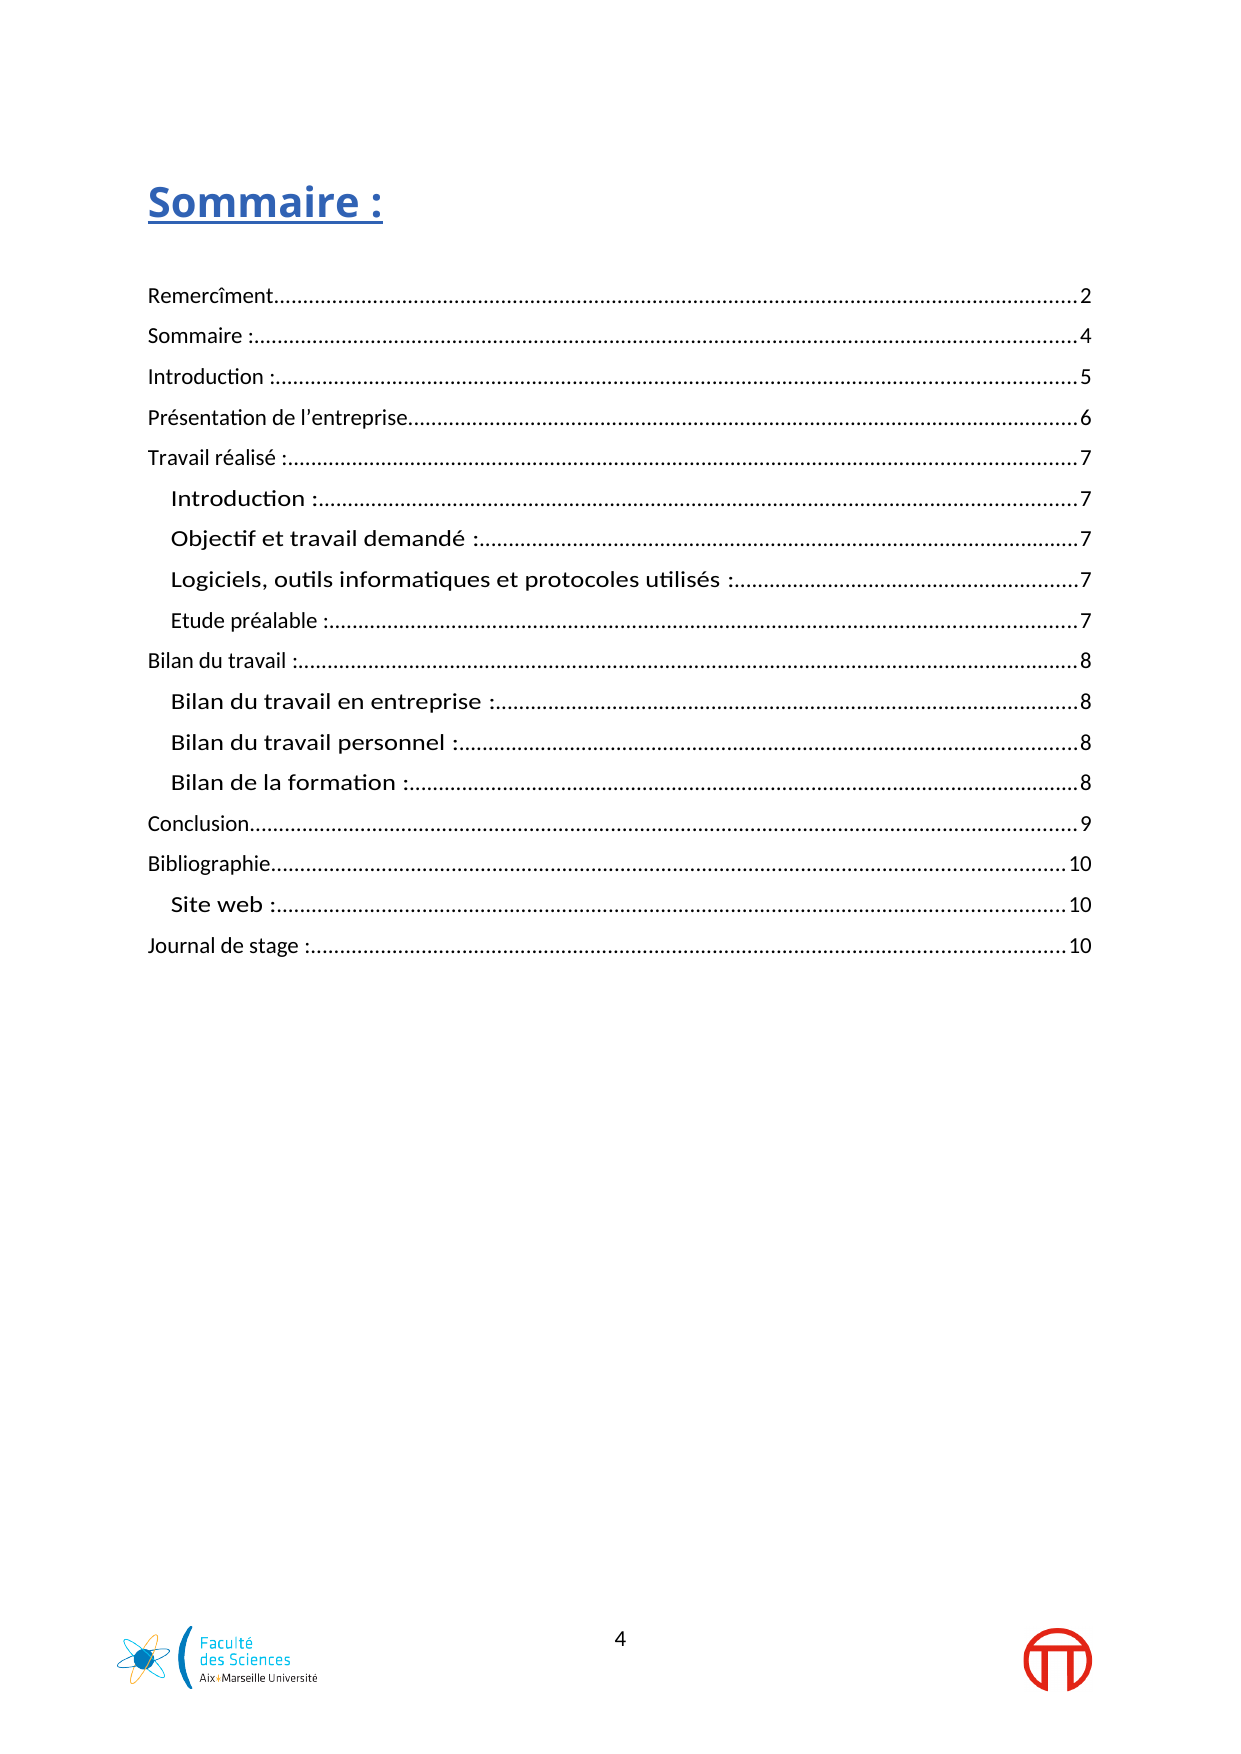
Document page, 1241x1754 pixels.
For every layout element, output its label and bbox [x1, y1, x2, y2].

picture [116, 1626, 317, 1689]
picture [1023, 1626, 1093, 1692]
